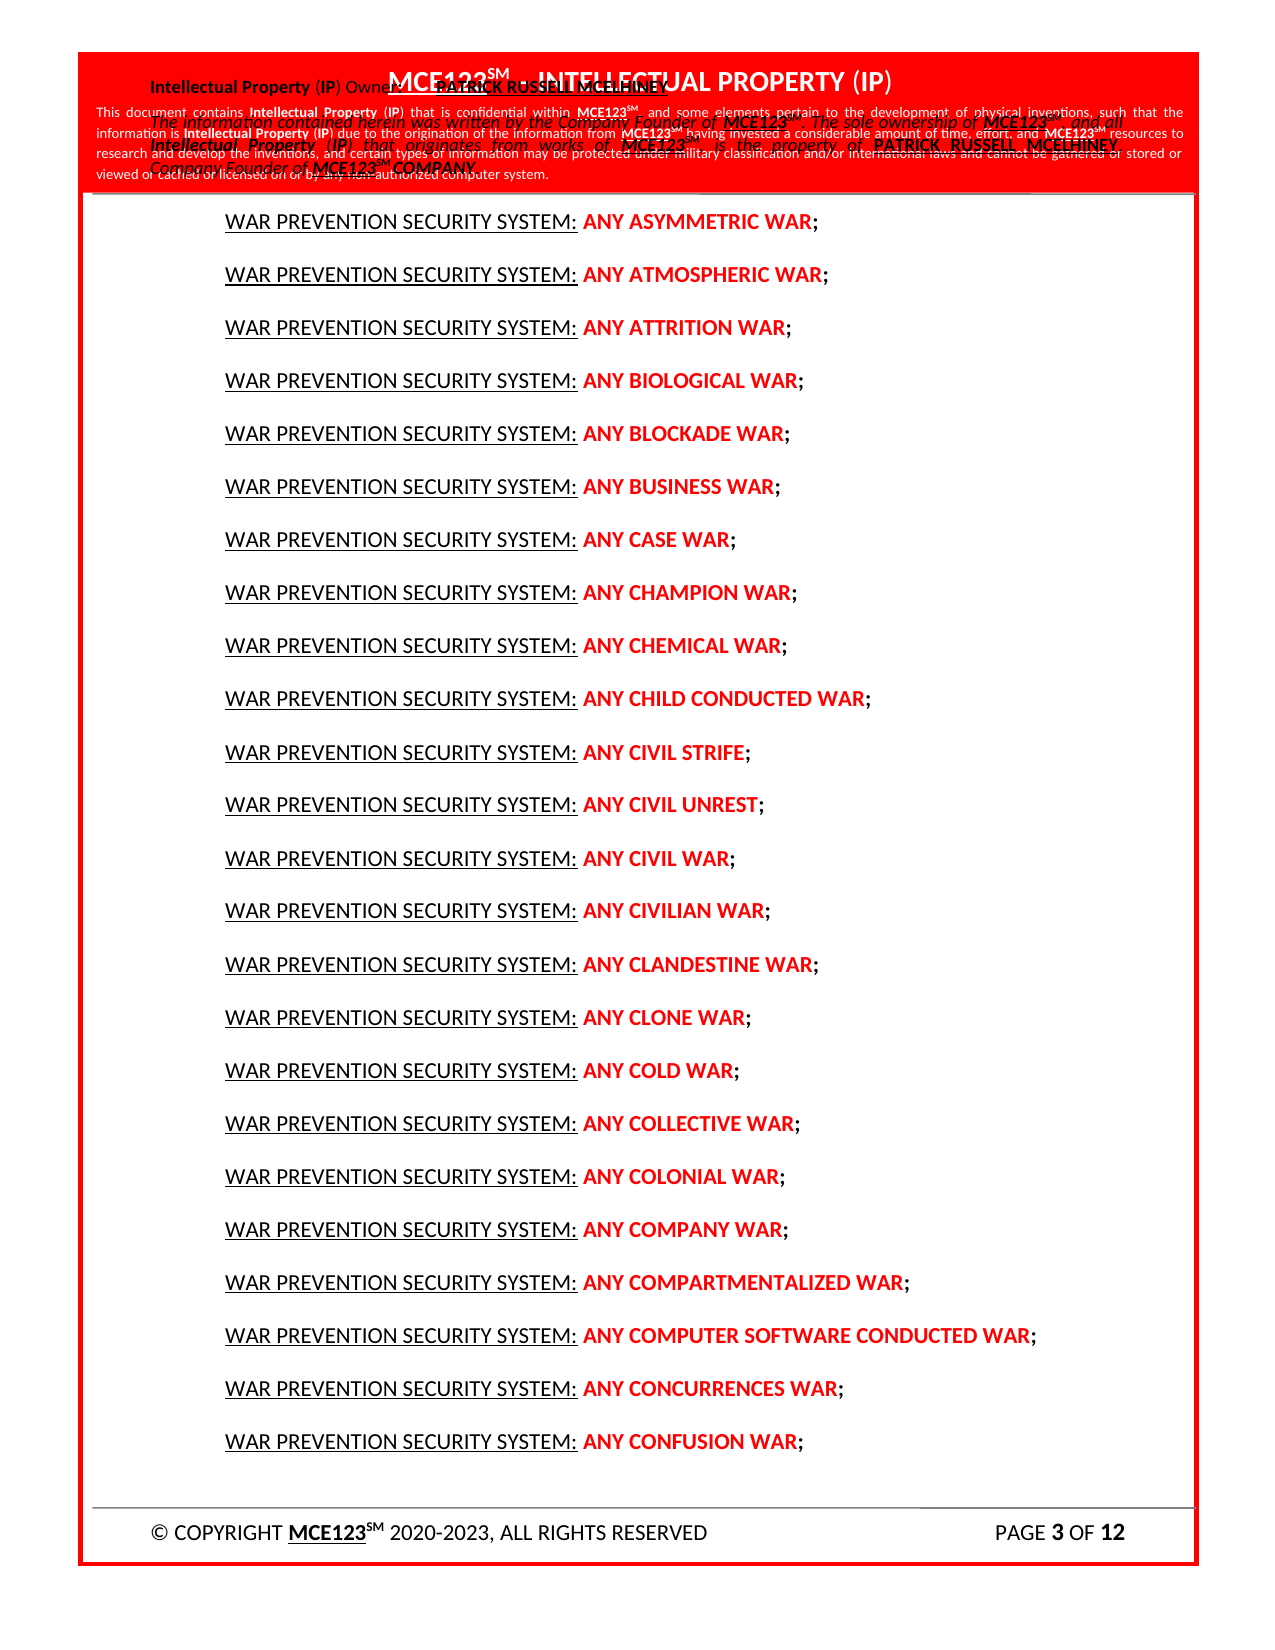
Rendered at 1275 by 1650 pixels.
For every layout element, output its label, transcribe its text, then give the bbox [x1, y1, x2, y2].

text WAR PREVENTION SECURITY SYSTEM: ANY CIVILIAN WAR; [187, 897, 1125, 925]
text WAR PREVENTION SECURITY SYSTEM: ANY COLD WAR; [187, 1056, 1125, 1084]
text WAR PREVENTION SECURITY SYSTEM: ANY COMPANY WAR; [187, 1215, 1125, 1243]
text WAR PREVENTION SECURITY SYSTEM: ANY CHEMICAL WAR; [187, 632, 1125, 659]
text WAR PREVENTION SECURITY SYSTEM: ANY CLONE WAR; [187, 1003, 1125, 1031]
text WAR PREVENTION SECURITY SYSTEM: ANY COMPARTMENTALIZED WAR; [187, 1268, 1125, 1296]
text WAR PREVENTION SECURITY SYSTEM: ANY COMPUTER SOFTWARE CONDUCTED WAR; [187, 1321, 1125, 1349]
text WAR PREVENTION SECURITY SYSTEM: ANY COLONIAL WAR; [187, 1162, 1125, 1190]
text WAR PREVENTION SECURITY SYSTEM: ANY CONCURRENCES WAR; [187, 1374, 1125, 1402]
text WAR PREVENTION SECURITY SYSTEM: ANY CASE WAR; [187, 526, 1125, 553]
text WAR PREVENTION SECURITY SYSTEM: ANY CHILD CONDUCTED WAR; [187, 684, 1125, 713]
text WAR PREVENTION SECURITY SYSTEM: ANY CIVIL WAR; [187, 844, 1125, 872]
text WAR PREVENTION SECURITY SYSTEM: ANY CIVIL STRIFE; [187, 738, 1125, 766]
text WAR PREVENTION SECURITY SYSTEM: ANY ASYMMETRIC WAR; [187, 207, 1125, 235]
text WAR PREVENTION SECURITY SYSTEM: ANY CLANDESTINE WAR; [187, 950, 1125, 978]
text WAR PREVENTION SECURITY SYSTEM: ANY CONFUSION WAR; [187, 1427, 1125, 1455]
text WAR PREVENTION SECURITY SYSTEM: ANY BUSINESS WAR; [187, 472, 1125, 501]
text WAR PREVENTION SECURITY SYSTEM: ANY CIVIL UNREST; [187, 791, 1125, 819]
text WAR PREVENTION SECURITY SYSTEM: ANY BIOLOGICAL WAR; [187, 366, 1125, 394]
text WAR PREVENTION SECURITY SYSTEM: ANY BLOCKADE WAR; [187, 419, 1125, 447]
text WAR PREVENTION SECURITY SYSTEM: ANY ATMOSPHERIC WAR; [187, 260, 1125, 288]
text WAR PREVENTION SECURITY SYSTEM: ANY ATTRITION WAR; [187, 313, 1125, 341]
text WAR PREVENTION SECURITY SYSTEM: ANY CHAMPION WAR; [187, 578, 1125, 607]
text WAR PREVENTION SECURITY SYSTEM: ANY COLLECTIVE WAR; [187, 1109, 1125, 1137]
